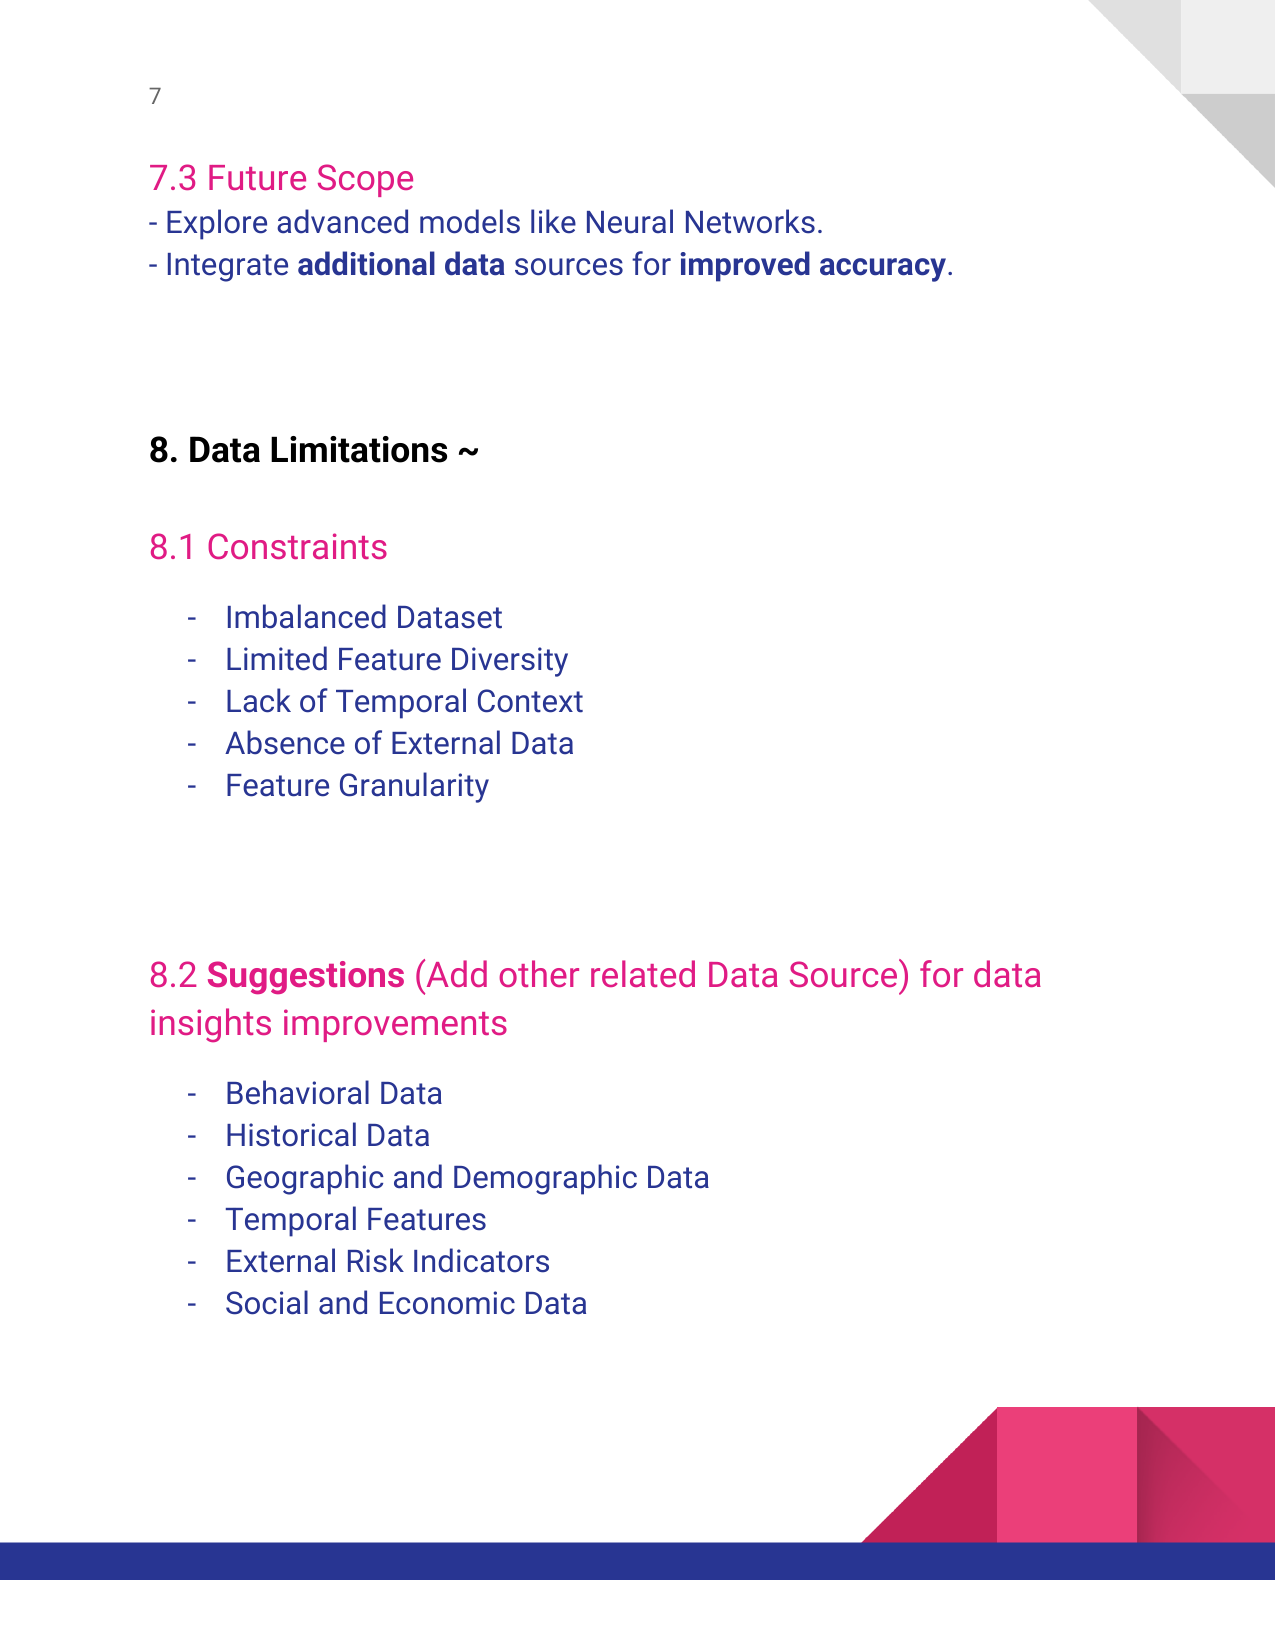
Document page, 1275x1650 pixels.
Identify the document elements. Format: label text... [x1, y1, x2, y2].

picture [0, 1405, 1275, 1580]
subtitle Social and Economic Data [187, 1286, 1125, 1322]
subtitle Historical Data [187, 1117, 1125, 1154]
subtitle Imbalanced Dataset [187, 599, 1125, 636]
picture [1087, 0, 1275, 188]
subtitle Behavioral Data [187, 1075, 1125, 1112]
subtitle 7.3 Future Scope - Explore advanced models like Neural Networks. - Integrate additional data sources for improved accuracy. [148, 112, 1125, 373]
subtitle Lack of Temporal Context [187, 684, 1125, 720]
subtitle External Risk Indicators [187, 1243, 1125, 1280]
subtitle Absence of External Data [187, 726, 1125, 762]
subtitle Temporal Features [187, 1201, 1125, 1238]
subtitle 8.2 Suggestions (Add other related Data Source) for data insights improvements [148, 955, 1125, 1044]
subtitle Geographic and Demographic Data [187, 1159, 1125, 1196]
subtitle Feature Granularity [187, 768, 1125, 804]
subtitle Limited Feature Diversity [187, 642, 1125, 678]
subtitle 8.1 Constraints [148, 527, 1125, 568]
subtitle 8. Data Limitations ~ [148, 429, 1125, 471]
